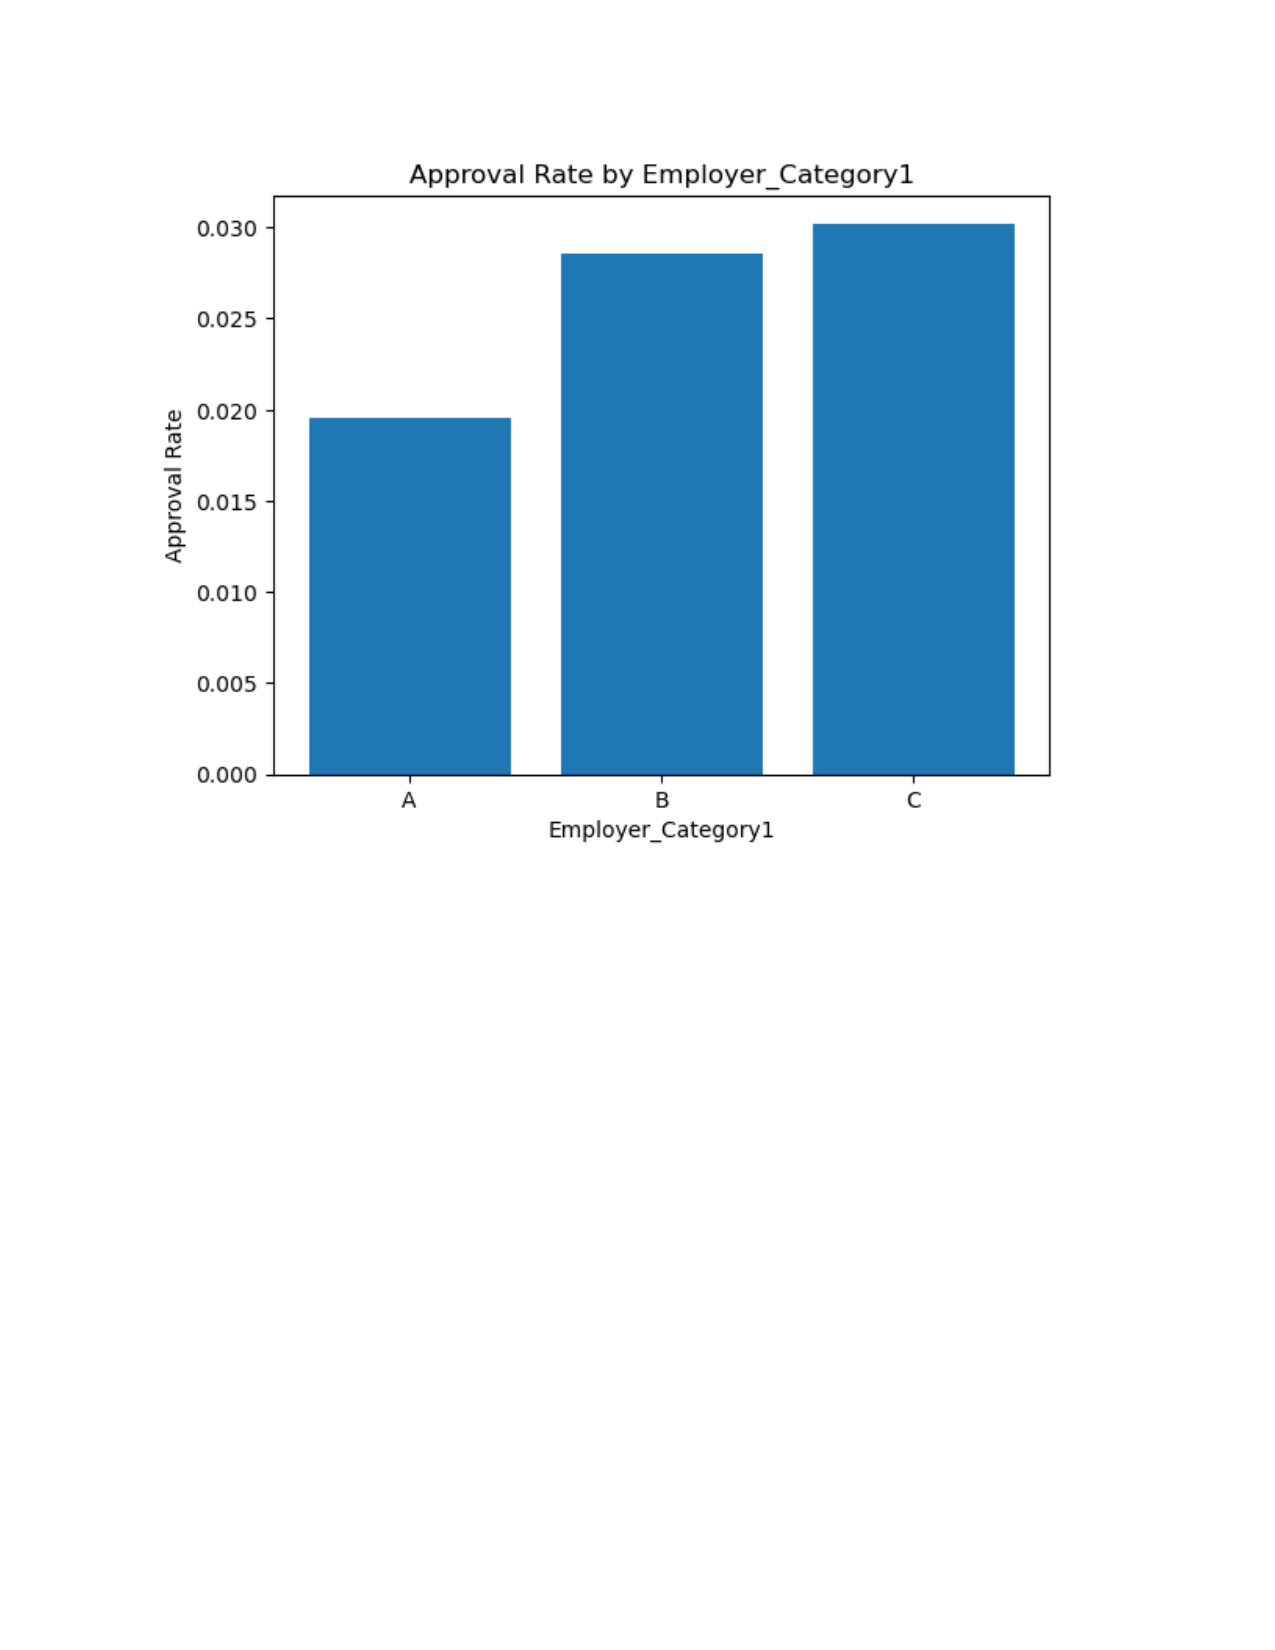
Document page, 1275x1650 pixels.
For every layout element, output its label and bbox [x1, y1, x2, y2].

picture [150, 150, 1064, 858]
